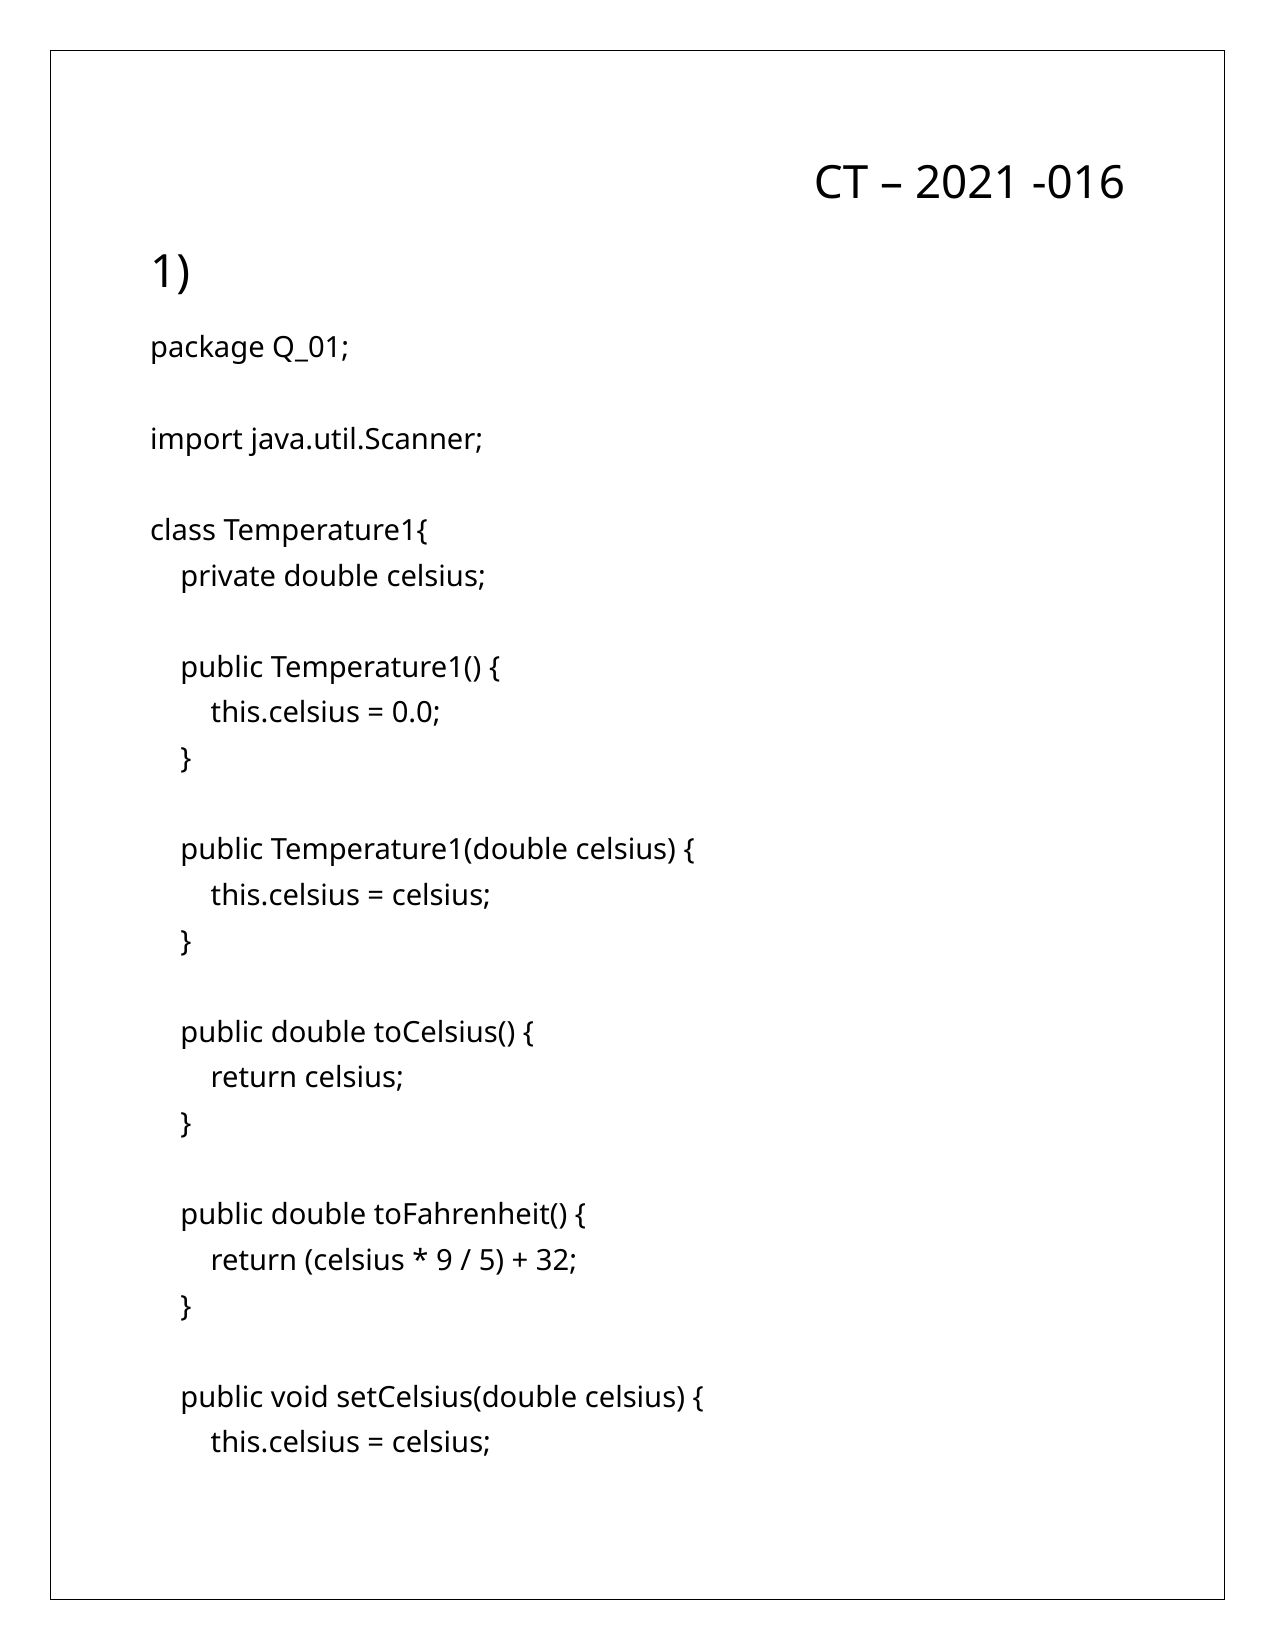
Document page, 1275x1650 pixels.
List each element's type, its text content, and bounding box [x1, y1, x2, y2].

text CT – 2021 -016 [150, 150, 1125, 212]
text 1) [150, 238, 1125, 301]
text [150, 327, 1125, 1461]
